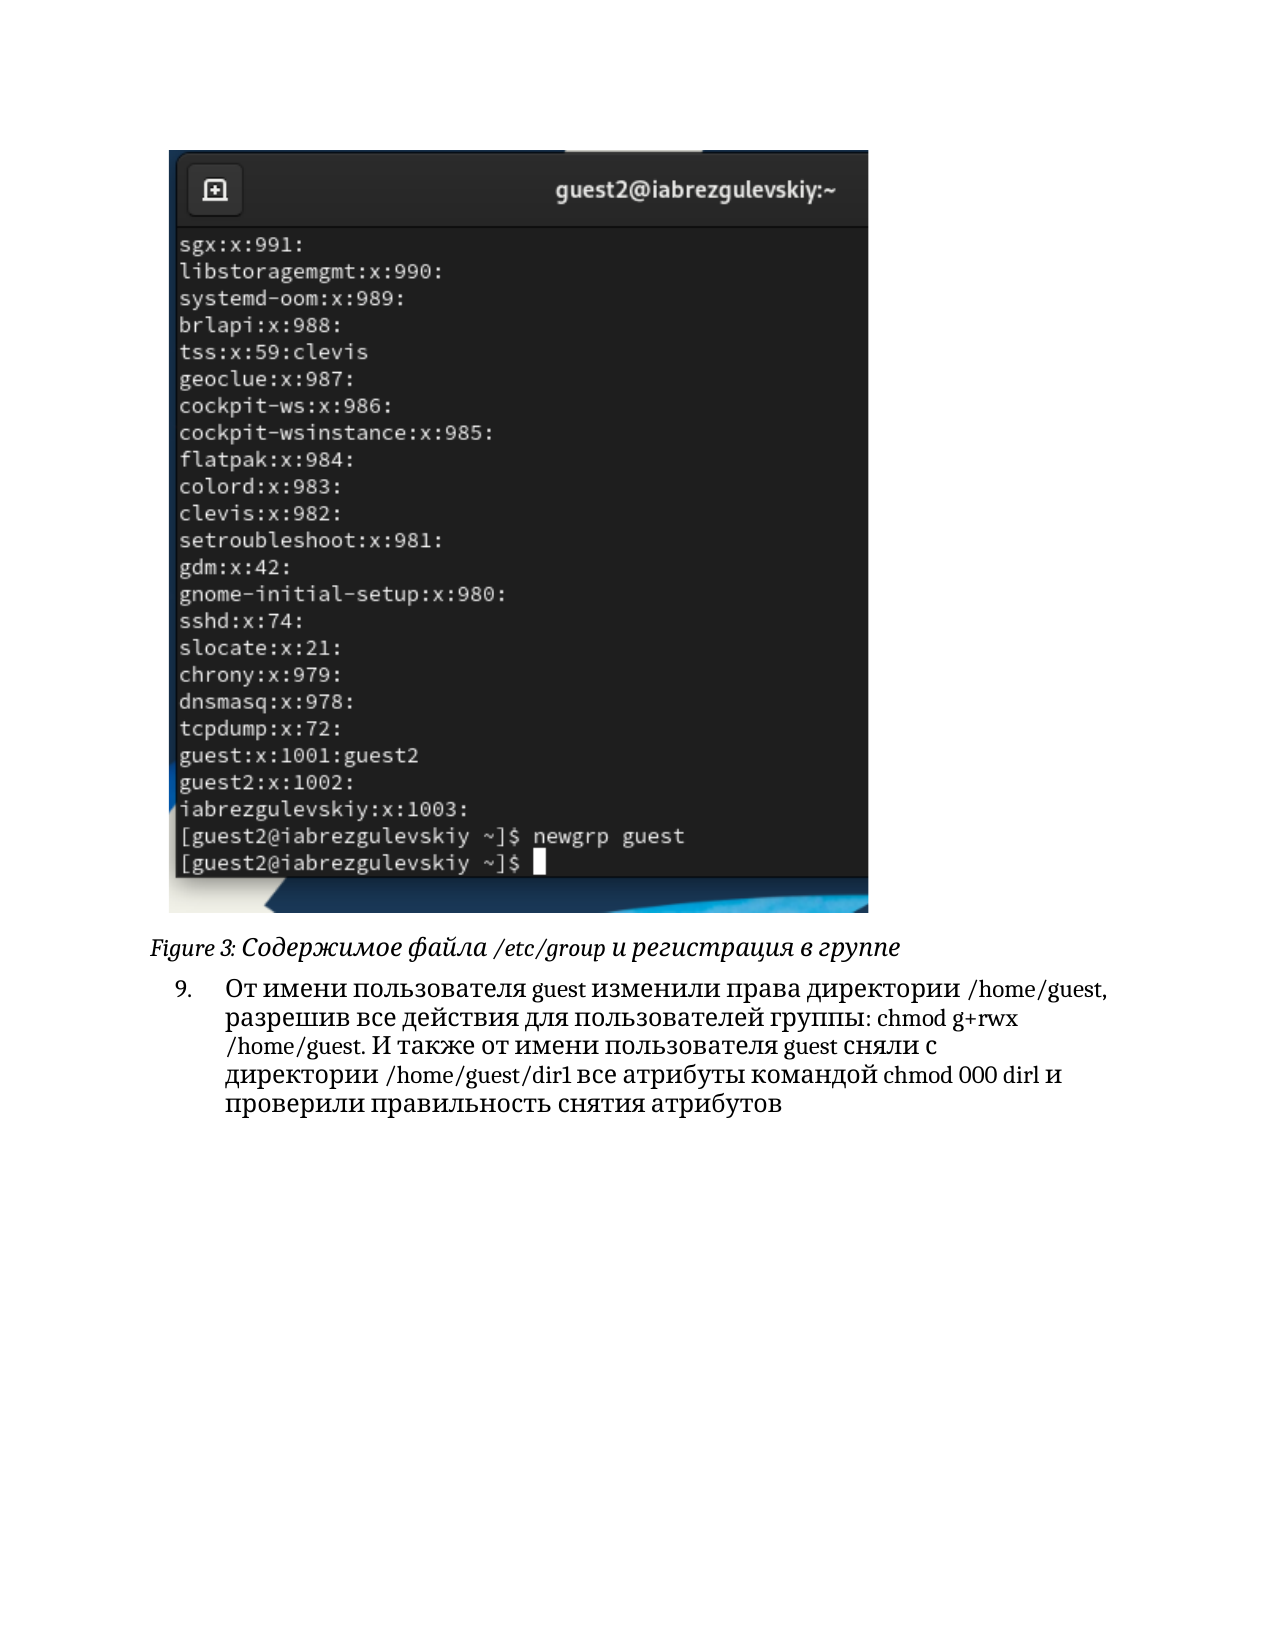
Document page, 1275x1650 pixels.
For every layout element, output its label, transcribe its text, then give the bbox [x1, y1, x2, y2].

picture [168, 150, 869, 913]
list От имени пользователя guest изменили права директории /home/guest, разрешив все действия для пользователей группы: chmod g+rwx /home/guest. И также от имени пользователя guest сняли с директории /home/guest/dir1 все атрибуты командой chmod 000 dirl и проверили правильность снятия атрибутов [175, 975, 1125, 1118]
text Figure 3: Содержимое файла /etc/group и регистрация в группе [150, 933, 1125, 962]
